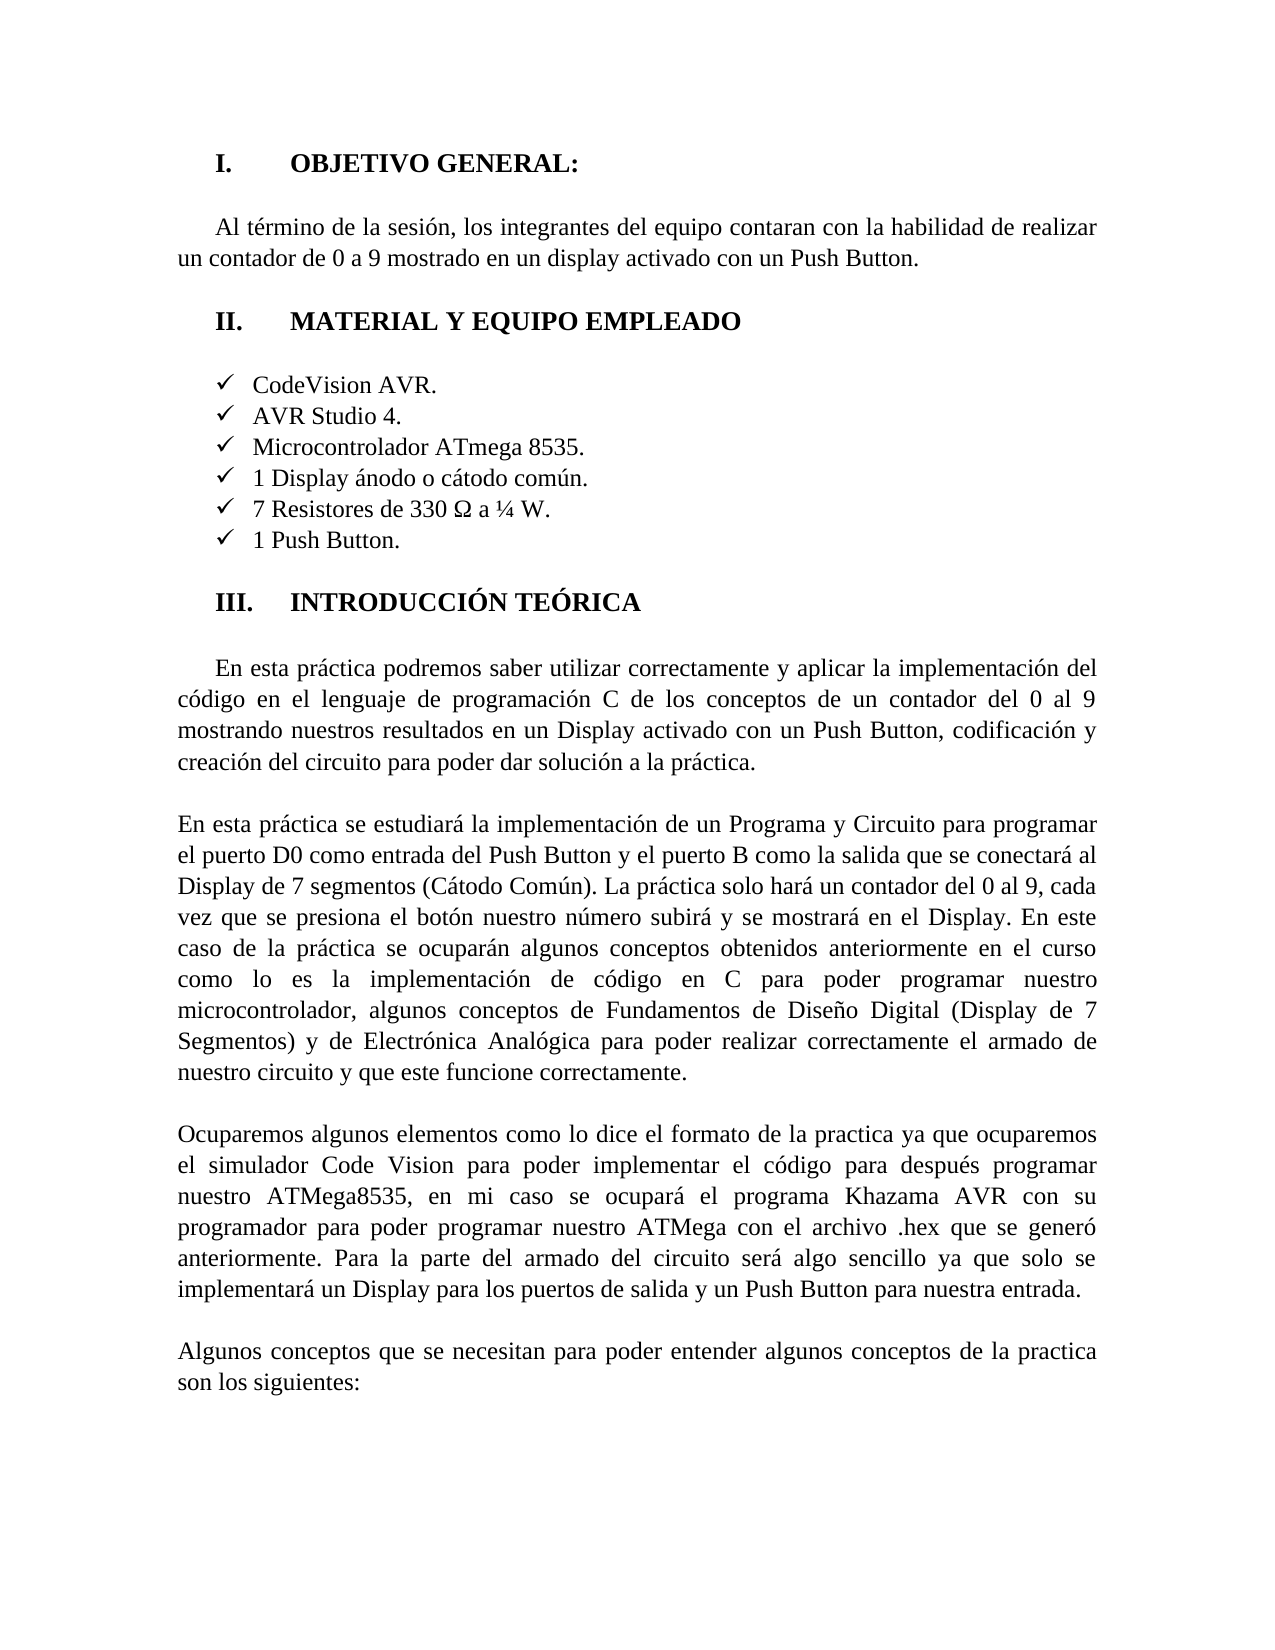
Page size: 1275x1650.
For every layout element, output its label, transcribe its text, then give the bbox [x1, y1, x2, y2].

list INTRODUCCIÓN TEÓRICA [215, 586, 1098, 617]
list 1 Push Button. [215, 525, 1098, 554]
list AVR Studio 4. [215, 401, 1098, 430]
list MATERIAL Y EQUIPO EMPLEADO [215, 305, 1098, 336]
text En esta práctica podremos saber utilizar correctamente y aplicar la implementación del código en el lenguaje de programación C de los conceptos de un contador del 0 al 9 mostrando nuestros resultados en un Display activado con un Push Button, codificación y creación del circuito para poder dar solución a la práctica. [177, 653, 1098, 775]
list 1 Display ánodo o cátodo común. [215, 463, 1098, 492]
text Ocuparemos algunos elementos como lo dice el formato de la practica ya que ocuparemos el simulador Code Vision para poder implementar el código para después programar nuestro ATMega8535, en mi caso se ocupará el programa Khazama AVR con su programador para poder programar nuestro ATMega con el archivo .hex que se generó anteriormente. Para la parte del armado del circuito será algo sencillo ya que solo se implementará un Display para los puertos de salida y un Push Button para nuestra entrada. [177, 1119, 1098, 1303]
list CodeVision AVR. [215, 370, 1098, 399]
text En esta práctica se estudiará la implementación de un Programa y Circuito para programar el puerto D0 como entrada del Push Button y el puerto B como la salida que se conectará al Display de 7 segmentos (Cátodo Común). La práctica solo hará un contador del 0 al 9, cada vez que se presiona el botón nuestro número subirá y se mostrará en el Display. En este caso de la práctica se ocuparán algunos conceptos obtenidos anteriormente en el curso como lo es la implementación de código en C para poder programar nuestro microcontrolador, algunos conceptos de Fundamentos de Diseño Digital (Display de 7 Segmentos) y de Electrónica Analógica para poder realizar correctamente el armado de nuestro circuito y que este funcione correctamente. [177, 809, 1098, 1086]
list Microcontrolador ATmega 8535. [215, 432, 1098, 461]
list 7 Resistores de 330 Ω a ¼ W. [215, 494, 1098, 523]
text Algunos conceptos que se necesitan para poder entender algunos conceptos de la practica son los siguientes: [177, 1336, 1098, 1396]
text Al término de la sesión, los integrantes del equipo contaran con la habilidad de realizar un contador de 0 a 9 mostrado en un display activado con un Push Button. [177, 212, 1098, 272]
list OBJETIVO GENERAL: [215, 148, 1098, 179]
